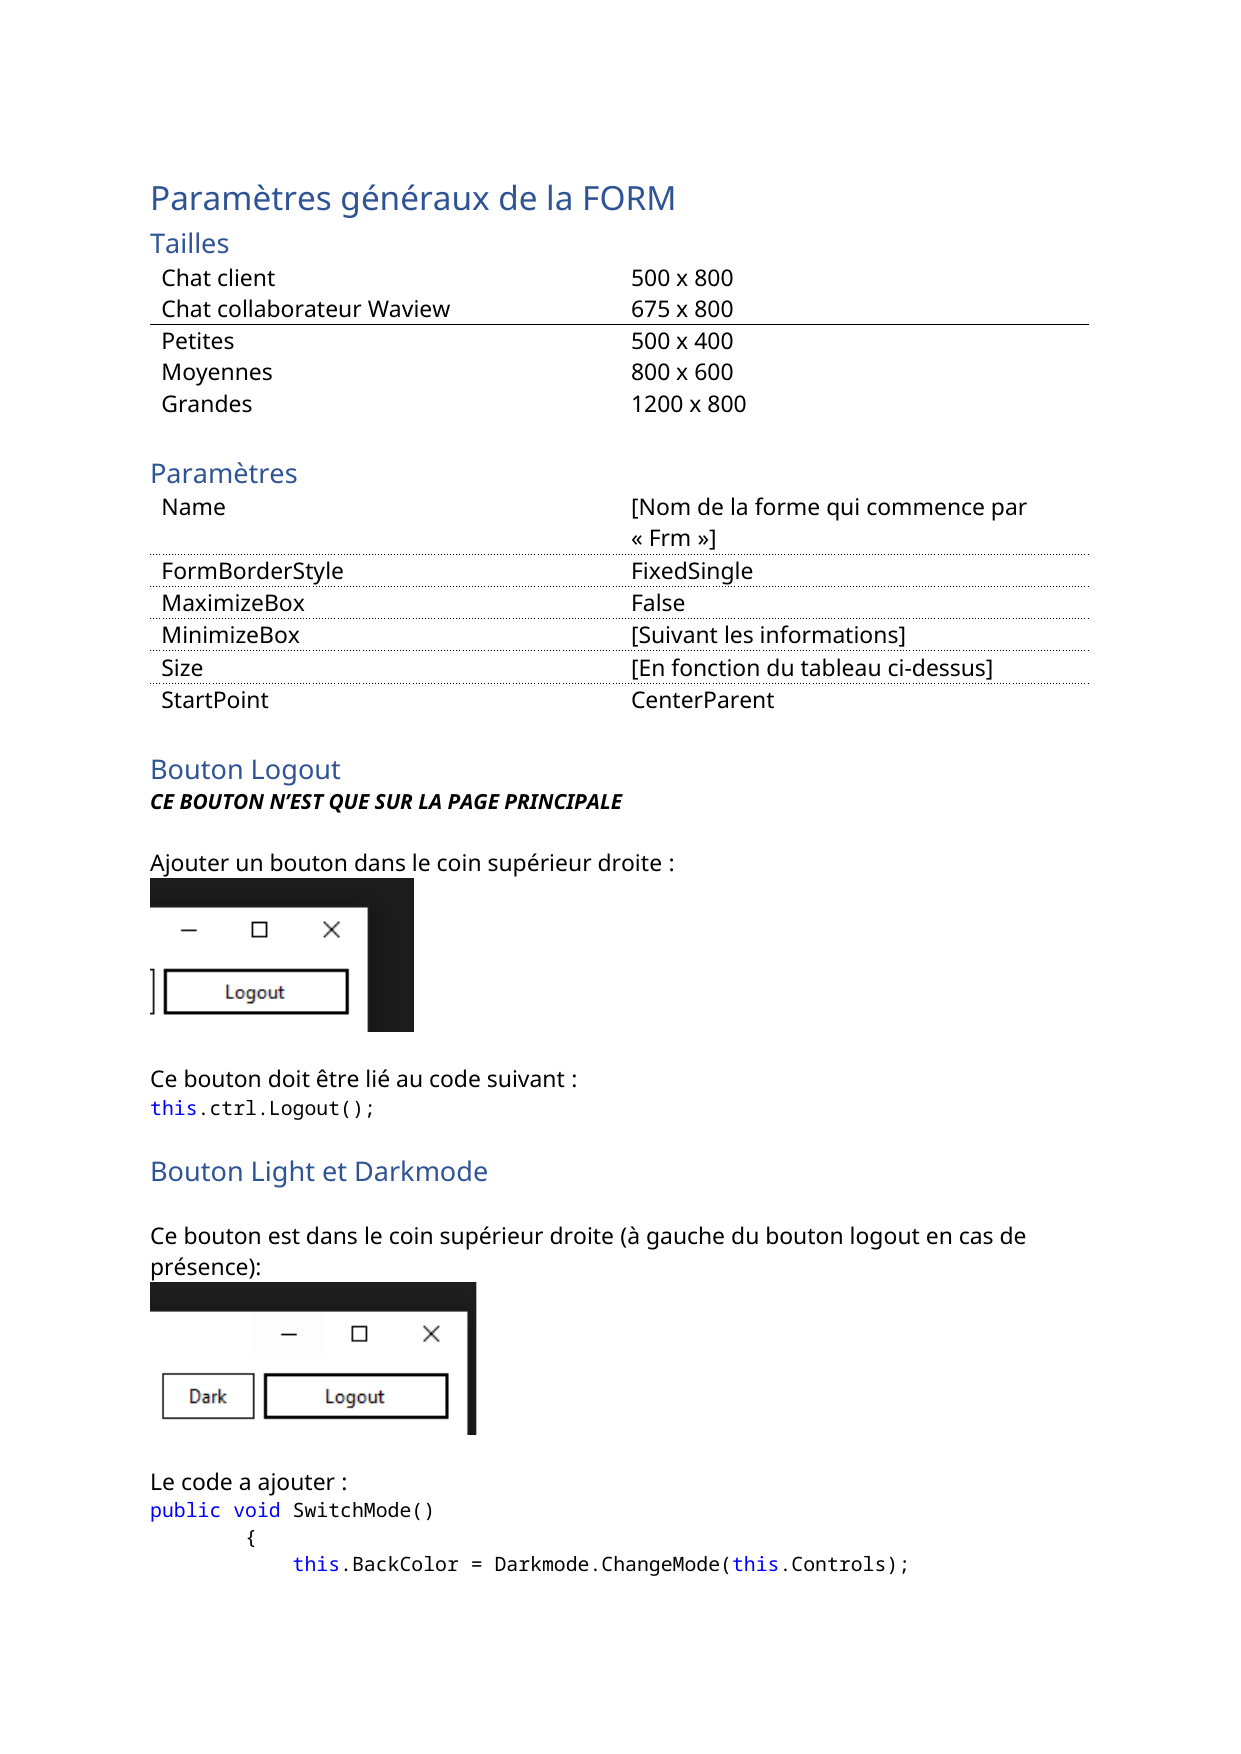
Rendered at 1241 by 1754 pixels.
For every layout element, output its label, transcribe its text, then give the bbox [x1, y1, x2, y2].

table_cell MaximizeBox [150, 586, 619, 618]
table_cell 675 x 800 [620, 293, 1089, 324]
table_cell FormBorderStyle [150, 554, 619, 586]
table_header Chat client [150, 261, 619, 293]
text CE BOUTON N’EST QUE SUR LA PAGE PRINCIPALE [150, 787, 1090, 816]
picture [150, 878, 414, 1032]
table_cell [Suivant les informations] [620, 618, 1089, 650]
table_cell [En fonction du tableau ci-dessus] [620, 650, 1089, 683]
table_cell MinimizeBox [150, 618, 619, 650]
text this.BackColor = Darkmode.ChangeMode(this.Controls); [150, 1551, 1090, 1578]
table_cell Chat collaborateur Waview [150, 293, 619, 324]
subtitle Bouton Light et Darkmode [150, 1152, 1090, 1189]
picture [150, 1282, 477, 1435]
table_cell Grandes [150, 388, 619, 419]
subtitle Paramètres [150, 454, 1090, 491]
table_header 500 x 800 [620, 261, 1089, 293]
table_cell 800 x 600 [620, 356, 1089, 387]
subtitle Paramètres généraux de la FORM [150, 175, 1090, 220]
table_cell 500 x 400 [620, 325, 1089, 356]
table_cell StartPoint [150, 683, 619, 715]
table_cell False [620, 586, 1089, 618]
table_header [Nom de la forme qui commence par « Frm »] [620, 491, 1089, 553]
text Le code a ajouter : [150, 1465, 1090, 1497]
text public void SwitchMode() [150, 1497, 1090, 1524]
text Ajouter un bouton dans le coin supérieur droite : [150, 847, 1090, 878]
table_cell FixedSingle [620, 554, 1089, 586]
table_cell Petites [150, 325, 619, 356]
text this.ctrl.Logout(); [150, 1094, 1090, 1121]
text { [150, 1524, 1090, 1551]
table_cell CenterParent [620, 683, 1089, 715]
text Ce bouton est dans le coin supérieur droite (à gauche du bouton logout en cas de présence): [150, 1220, 1090, 1283]
table_header Name [150, 491, 619, 553]
table_cell 1200 x 800 [620, 388, 1089, 419]
text Ce bouton doit être lié au code suivant : [150, 1063, 1090, 1094]
subtitle Bouton Logout [150, 750, 1090, 787]
subtitle Tailles [150, 224, 1090, 261]
table_cell Moyennes [150, 356, 619, 387]
table_cell Size [150, 650, 619, 683]
